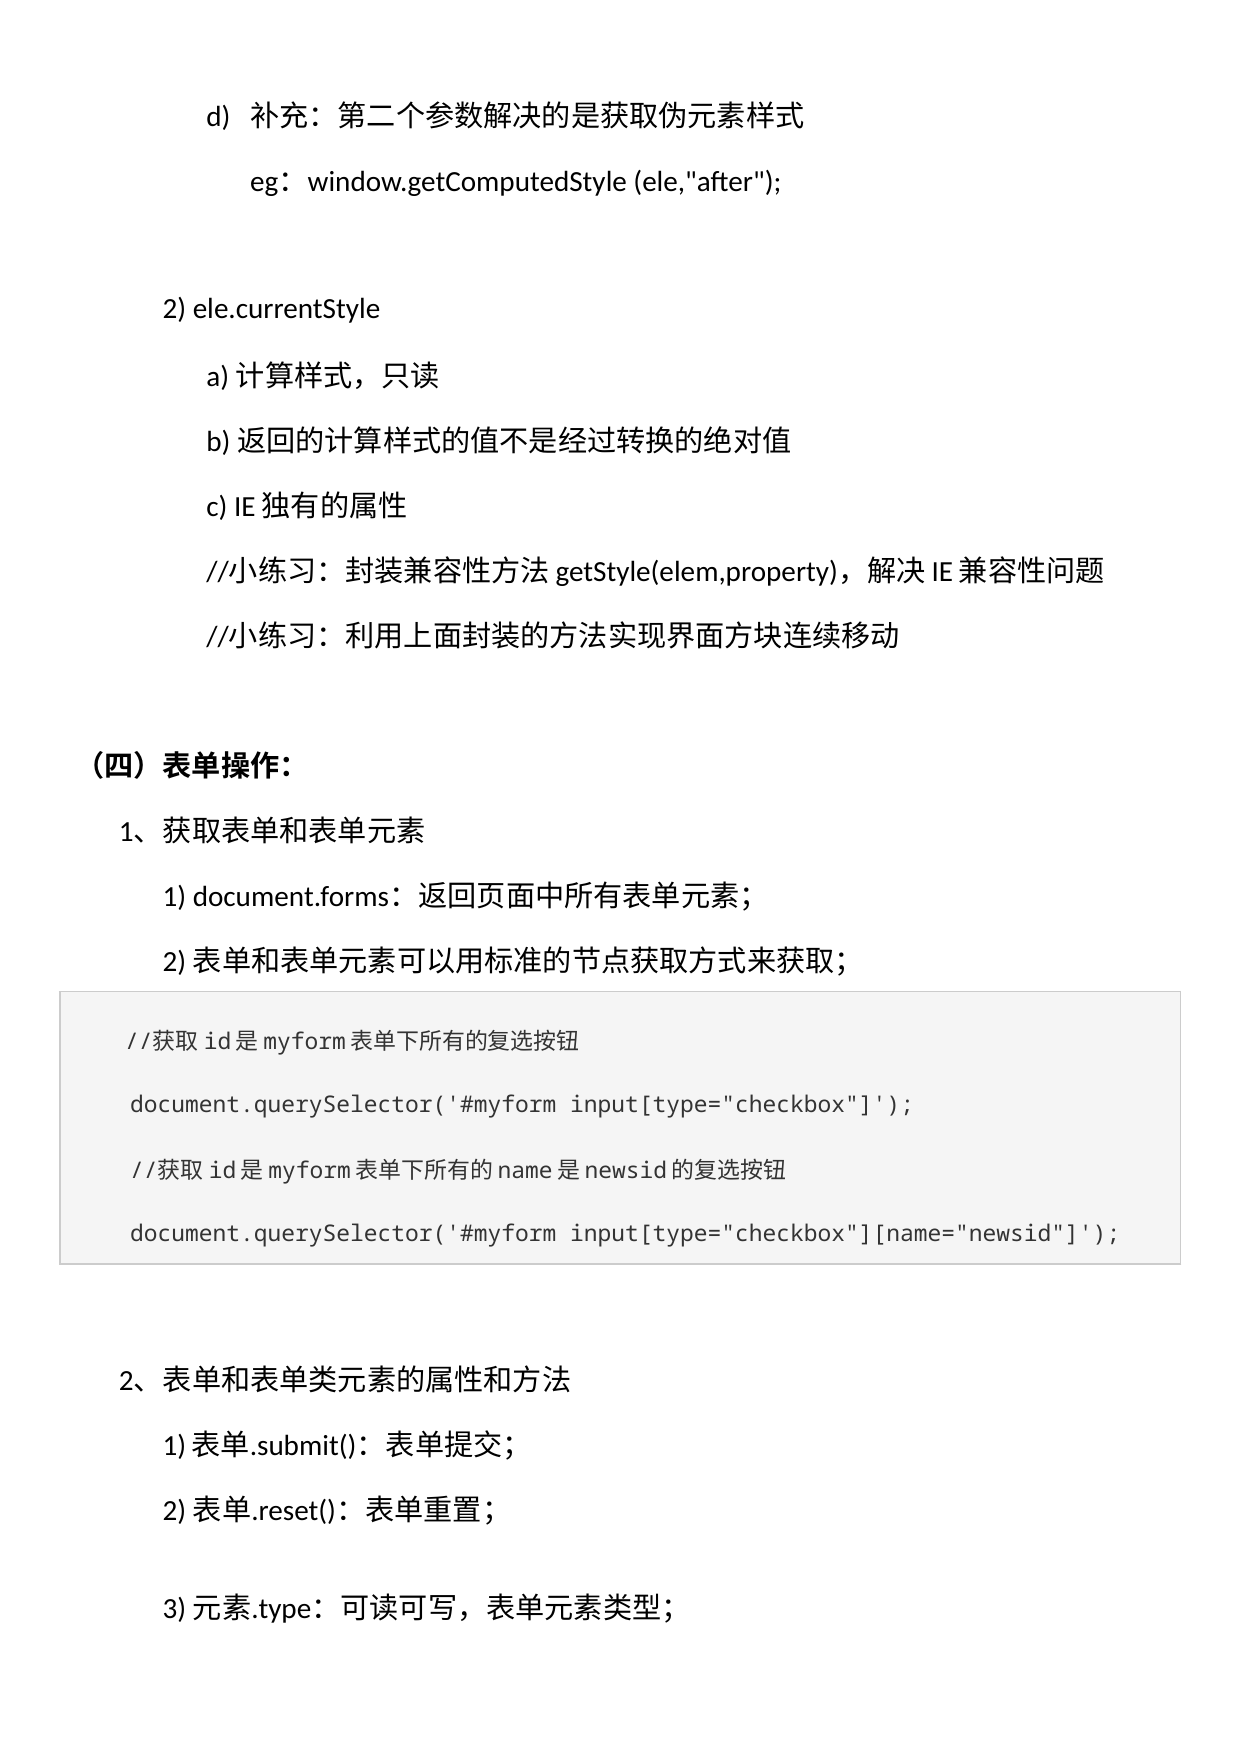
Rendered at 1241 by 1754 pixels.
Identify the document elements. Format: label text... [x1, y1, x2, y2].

text d) 补充：第二个参数解决的是获取伪元素样式 [75, 81, 1165, 146]
text b) 返回的计算样式的值不是经过转换的绝对值 [75, 406, 1165, 471]
text 1) 表单.submit()：表单提交； [75, 1411, 1165, 1476]
text 1) document.forms：返回页面中所有表单元素； [75, 861, 1165, 926]
text 2) ele.currentStyle [119, 276, 1165, 341]
text //小练习：利用上面封装的方法实现界面方块连续移动 [75, 601, 1165, 666]
text document.querySelector('#myform input[type="checkbox"]'); [61, 1071, 1180, 1119]
text document.querySelector('#myform input[type="checkbox"][name="newsid"]'); [61, 1200, 1180, 1263]
text （四）表单操作： [75, 731, 1165, 796]
text //获取 id是myform表单下所有的复选按钮 [61, 992, 1180, 1071]
text 2、表单和表单类元素的属性和方法 [75, 1346, 1165, 1411]
text 2) 表单.reset()：表单重置； [119, 1476, 1165, 1541]
text //小练习：封装兼容性方法getStyle(elem,property)，解决IE兼容性问题 [75, 536, 1165, 601]
text //获取 id是myform表单下所有的name是newsid的复选按钮 [61, 1119, 1180, 1200]
text c) IE独有的属性 [75, 471, 1165, 536]
text a) 计算样式，只读 [75, 341, 1165, 406]
text 1、获取表单和表单元素 [75, 796, 1165, 861]
text eg：window.getComputedStyle (ele,"after"); [206, 146, 1165, 211]
text 3) 元素.type：可读可写，表单元素类型； [119, 1573, 1165, 1638]
text 2) 表单和表单元素可以用标准的节点获取方式来获取； [119, 926, 1165, 991]
